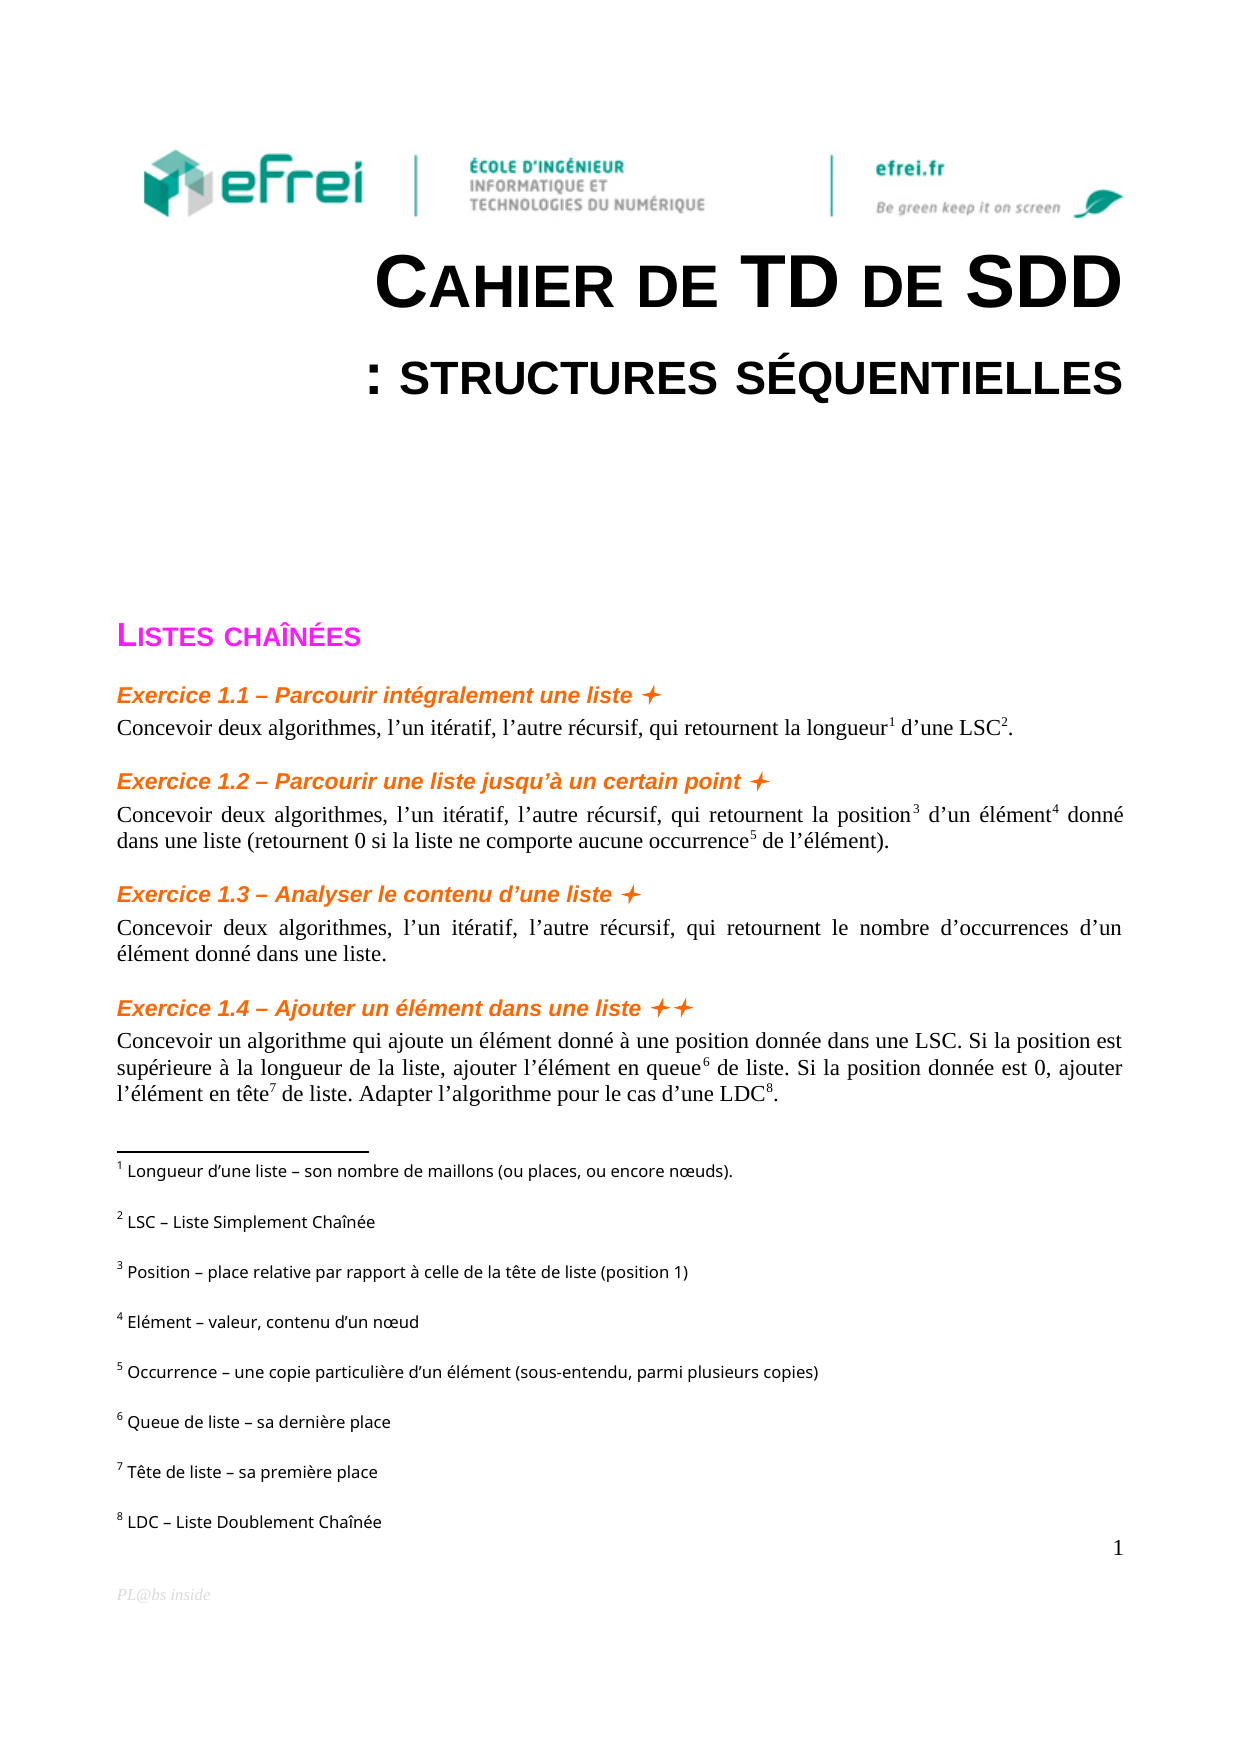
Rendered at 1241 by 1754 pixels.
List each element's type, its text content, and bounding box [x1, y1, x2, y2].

subtitle Listes chaînées [117, 615, 1123, 654]
text Concevoir un algorithme qui ajoute un élément donné à une position donnée dans une LSC. Si la position est supérieure à la longueur de la liste, ajouter l’élément en queue de liste. Si la position donnée est 0, ajouter l’élément en tête de liste. Adapter l’algorithme pour le cas d’une LDC. [117, 1027, 1123, 1106]
picture [143, 135, 1124, 238]
text Exercice 1.1 – Parcourir intégralement une liste [117, 679, 1123, 708]
text Concevoir deux algorithmes, l’un itératif, l’autre récursif, qui retournent la position d’un élément donné dans une liste (retournent 0 si la liste ne comporte aucune occurrence de l’élément). [117, 801, 1123, 854]
text Exercice 1.3 – Analyser le contenu d’une liste [117, 879, 1123, 908]
text Concevoir deux algorithmes, l’un itératif, l’autre récursif, qui retournent la longueur d’une LSC. [117, 714, 1123, 741]
text Exercice 1.4 – Ajouter un élément dans une liste [117, 992, 1123, 1021]
text Concevoir deux algorithmes, l’un itératif, l’autre récursif, qui retournent le nombre d’occurrences d’un élément donné dans une liste. [117, 914, 1123, 967]
text Exercice 1.2 – Parcourir une liste jusqu’à un certain point [117, 766, 1123, 795]
